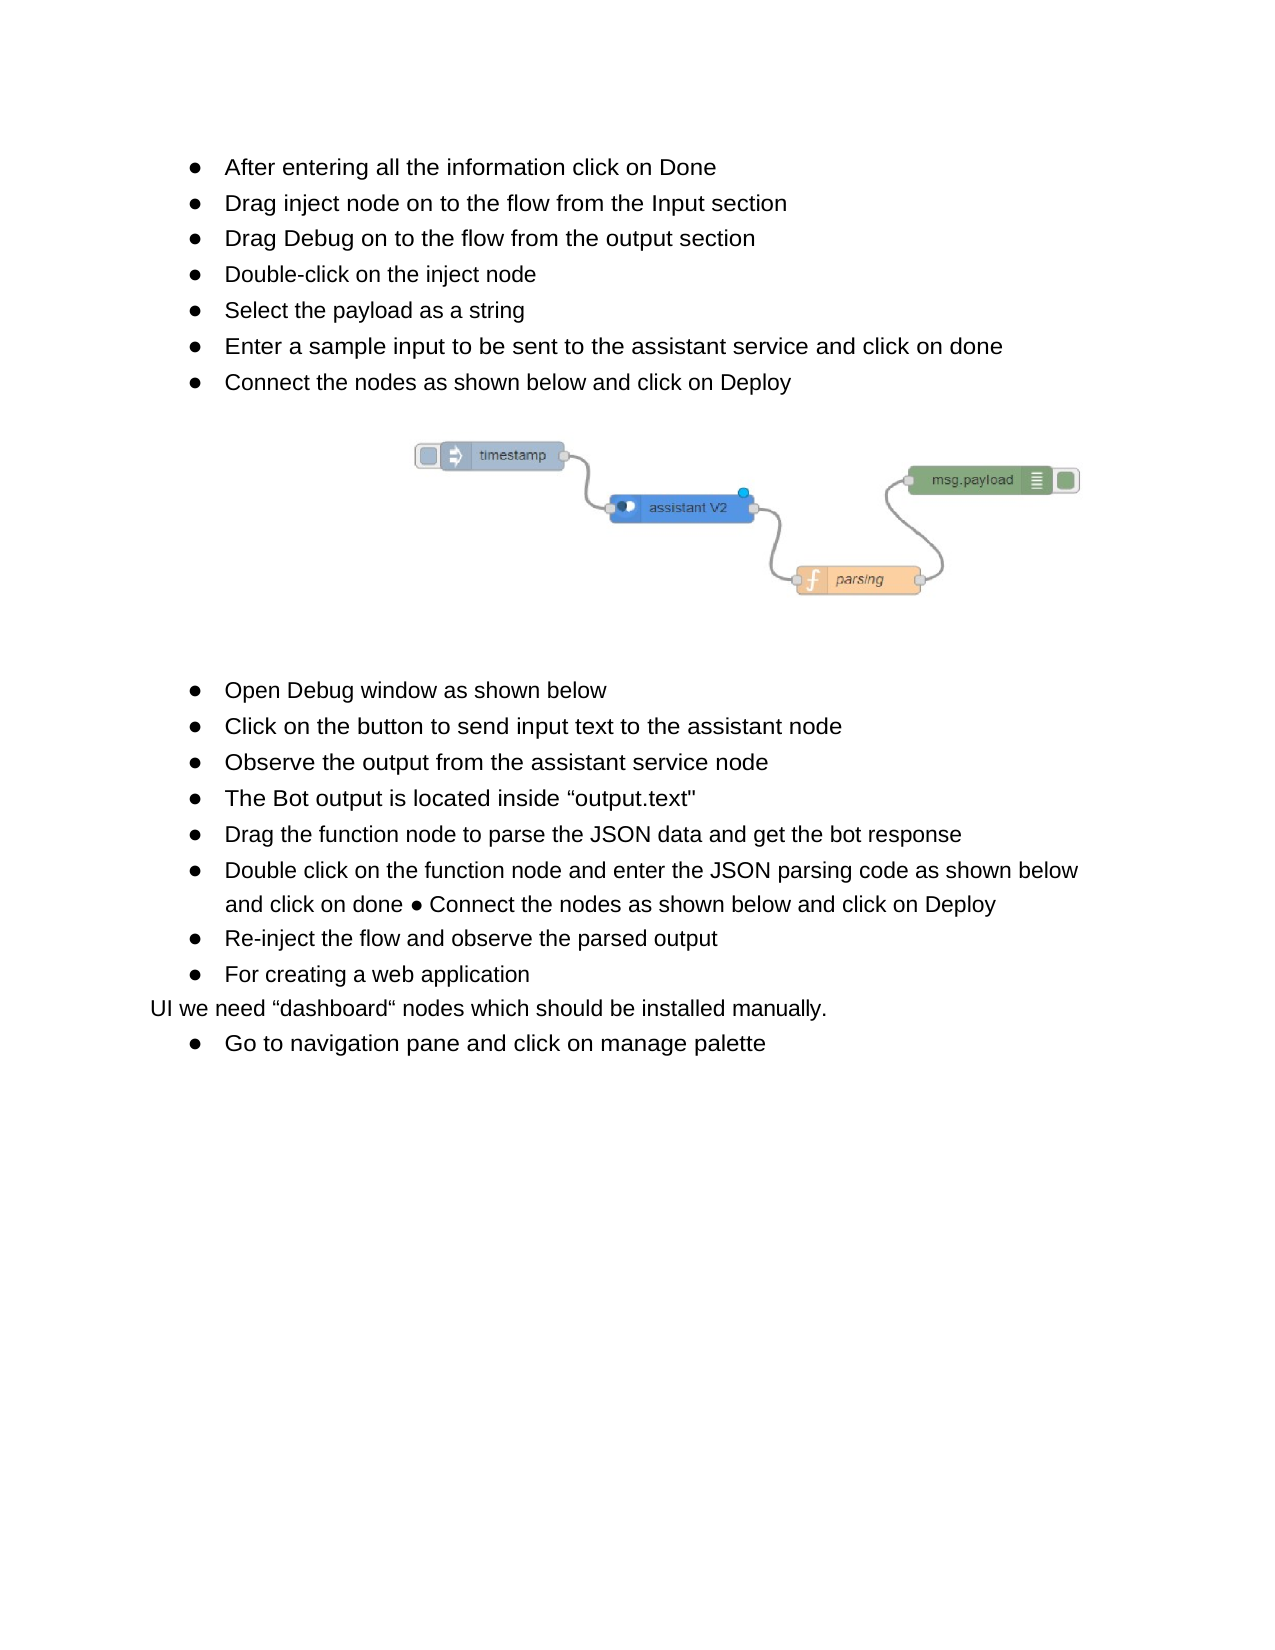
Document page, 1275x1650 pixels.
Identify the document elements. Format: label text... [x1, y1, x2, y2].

list Observe the output from the assistant service node [187, 747, 1137, 776]
list Enter a sample input to be sent to the assistant service and click on done [187, 331, 1137, 360]
list Open Debug window as shown below [187, 675, 1137, 704]
list For creating a web application [187, 959, 1137, 988]
list Double click on the function node and enter the JSON parsing code as shown below and click on done ● Connect the nodes as shown below and click on Deploy [187, 855, 1117, 917]
picture [409, 432, 1083, 598]
list Connect the nodes as shown below and click on Deploy [187, 367, 1137, 396]
list Drag inject node on to the ﬂow from the Input section [187, 188, 1137, 216]
list After entering all the information click on Done [187, 152, 1137, 180]
list Click on the button to send input text to the assistant node [187, 711, 1137, 740]
list The Bot output is located inside “output.text" [187, 783, 1137, 812]
list Go to navigation pane and click on manage palette [187, 1028, 1137, 1057]
text UI we need “dashboard“ nodes which should be installed manually. [150, 995, 1137, 1022]
list Drag Debug on to the ﬂow from the output section [187, 223, 1137, 252]
list Select the payload as a string [187, 295, 1137, 324]
list Double-click on the inject node [187, 259, 1137, 288]
list Re-inject the ﬂow and observe the parsed output [187, 924, 1137, 952]
list Drag the function node to parse the JSON data and get the bot response [187, 819, 1137, 848]
